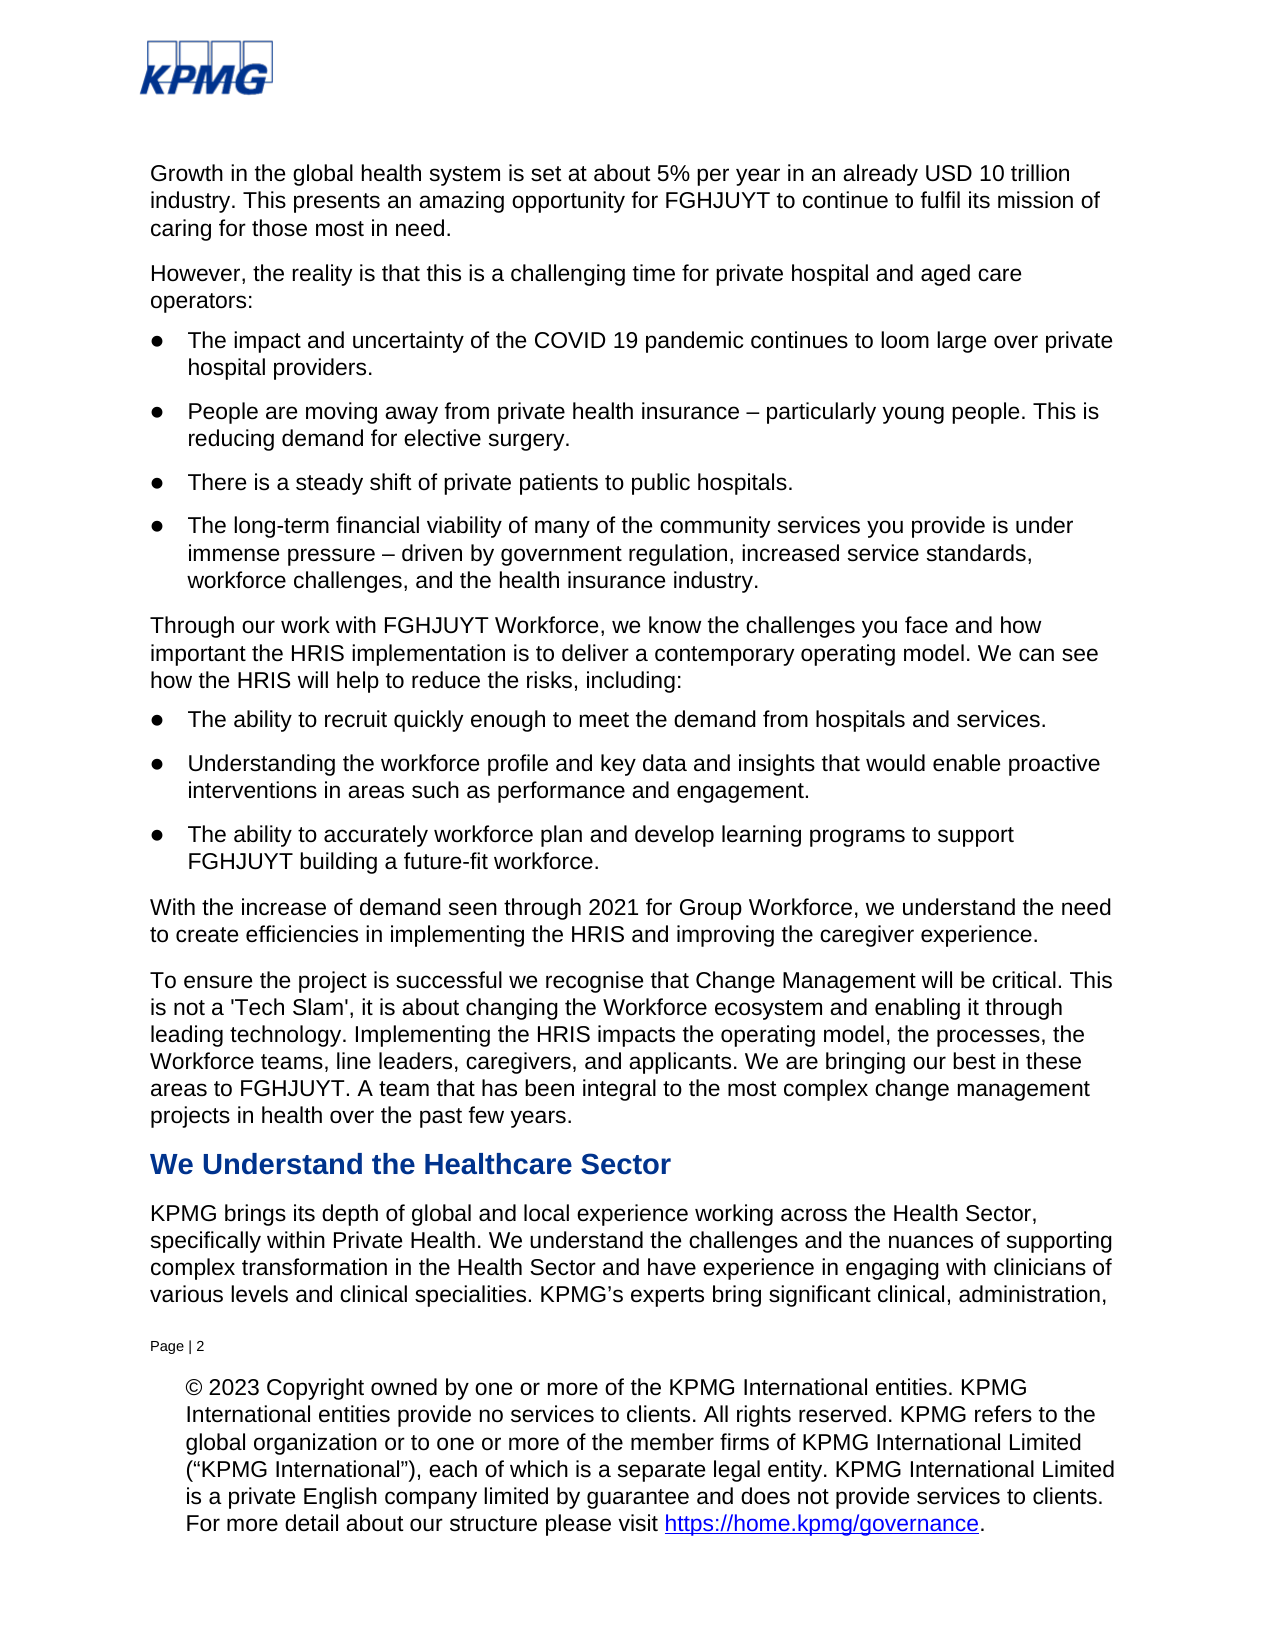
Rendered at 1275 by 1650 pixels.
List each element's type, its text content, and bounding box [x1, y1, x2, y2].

picture [118, 0, 302, 136]
text Growth in the global health system is set at about 5% per year in an already USD 10 trillion industry. This presents an amazing opportunity for FGHJUYT to continue to fulfil its mission of caring for those most in need. [150, 160, 1125, 241]
text With the increase of demand seen through 2021 for Group Workforce, we understand the need to create efficiencies in implementing the HRIS and improving the caregiver experience. [150, 893, 1125, 947]
list The impact and uncertainty of the COVID 19 pandemic continues to loom large over private hospital providers. [150, 326, 1125, 381]
list The ability to accurately workforce plan and develop learning programs to support FGHJUYT building a future-fit workforce. [150, 820, 1125, 874]
text To ensure the project is successful we recognise that Change Management will be critical. This is not a 'Tech Slam', it is about changing the Workforce ecosystem and enabling it through leading technology. Implementing the HRIS impacts the operating model, the processes, the Workforce teams, line leaders, caregivers, and applicants. We are bringing our best in these areas to FGHJUYT. A team that has been integral to the most complex change management projects in health over the past few years. [150, 966, 1125, 1128]
list People are moving away from private health insurance – particularly young people. This is reducing demand for elective surgery. [150, 397, 1125, 451]
subtitle We Understand the Healthcare Sector [150, 1147, 1125, 1181]
list The long-term financial viability of many of the community services you provide is under immense pressure – driven by government regulation, increased service standards, workforce challenges, and the health insurance industry. [150, 512, 1125, 593]
text However, the reality is that this is a challenging time for private hospital and aged care operators: [150, 260, 1125, 314]
list Understanding the workforce profile and key data and insights that would enable proactive interventions in areas such as performance and engagement. [150, 749, 1125, 803]
text Through our work with FGHJUYT Workforce, we know the challenges you face and how important the HRIS implementation is to deliver a contemporary operating model. We can see how the HRIS will help to reduce the risks, including: [150, 612, 1125, 693]
list The ability to recruit quickly enough to meet the demand from hospitals and services. [150, 706, 1125, 733]
list There is a steady shift of private patients to public hospitals. [150, 468, 1125, 495]
